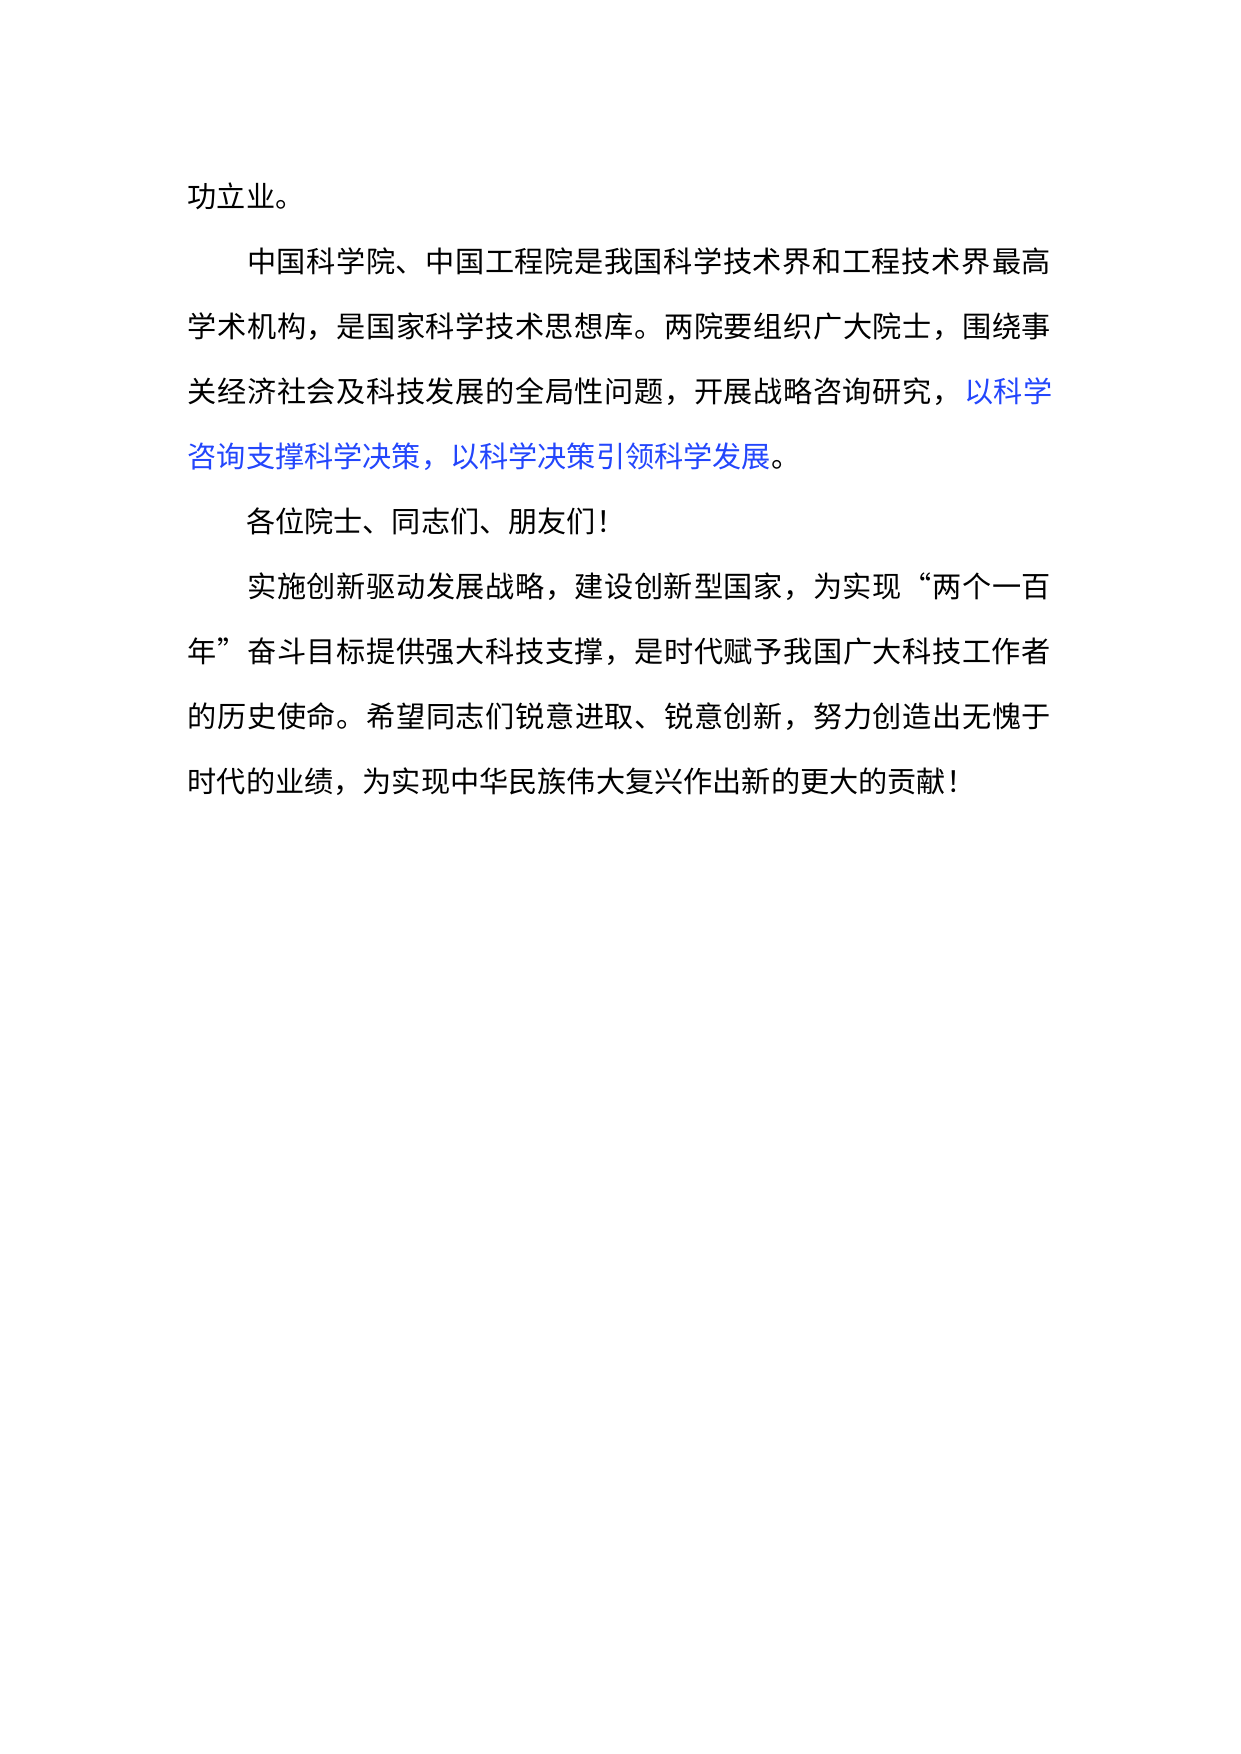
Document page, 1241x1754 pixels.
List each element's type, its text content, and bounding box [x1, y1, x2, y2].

text 各位院士、同志们、朋友们！ [187, 487, 1053, 552]
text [187, 162, 1053, 227]
text 实施创新驱动发展战略，建设创新型国家，为实现“两个一百年”奋斗目标提供强大科技支撑，是时代赋予我国广大科技工作者的历史使命。希望同志们锐意进取、锐意创新，努力创造出无愧于时代的业绩，为实现中华民族伟大复兴作出新的更大的贡献！ [187, 552, 1053, 812]
text 中国科学院、中国工程院是我国科学技术界和工程技术界最高学术机构，是国家科学技术思想库。两院要组织广大院士，围绕事关经济社会及科技发展的全局性问题，开展战略咨询研究，以科学咨询支撑科学决策，以科学决策引领科学发展。 [187, 227, 1053, 487]
